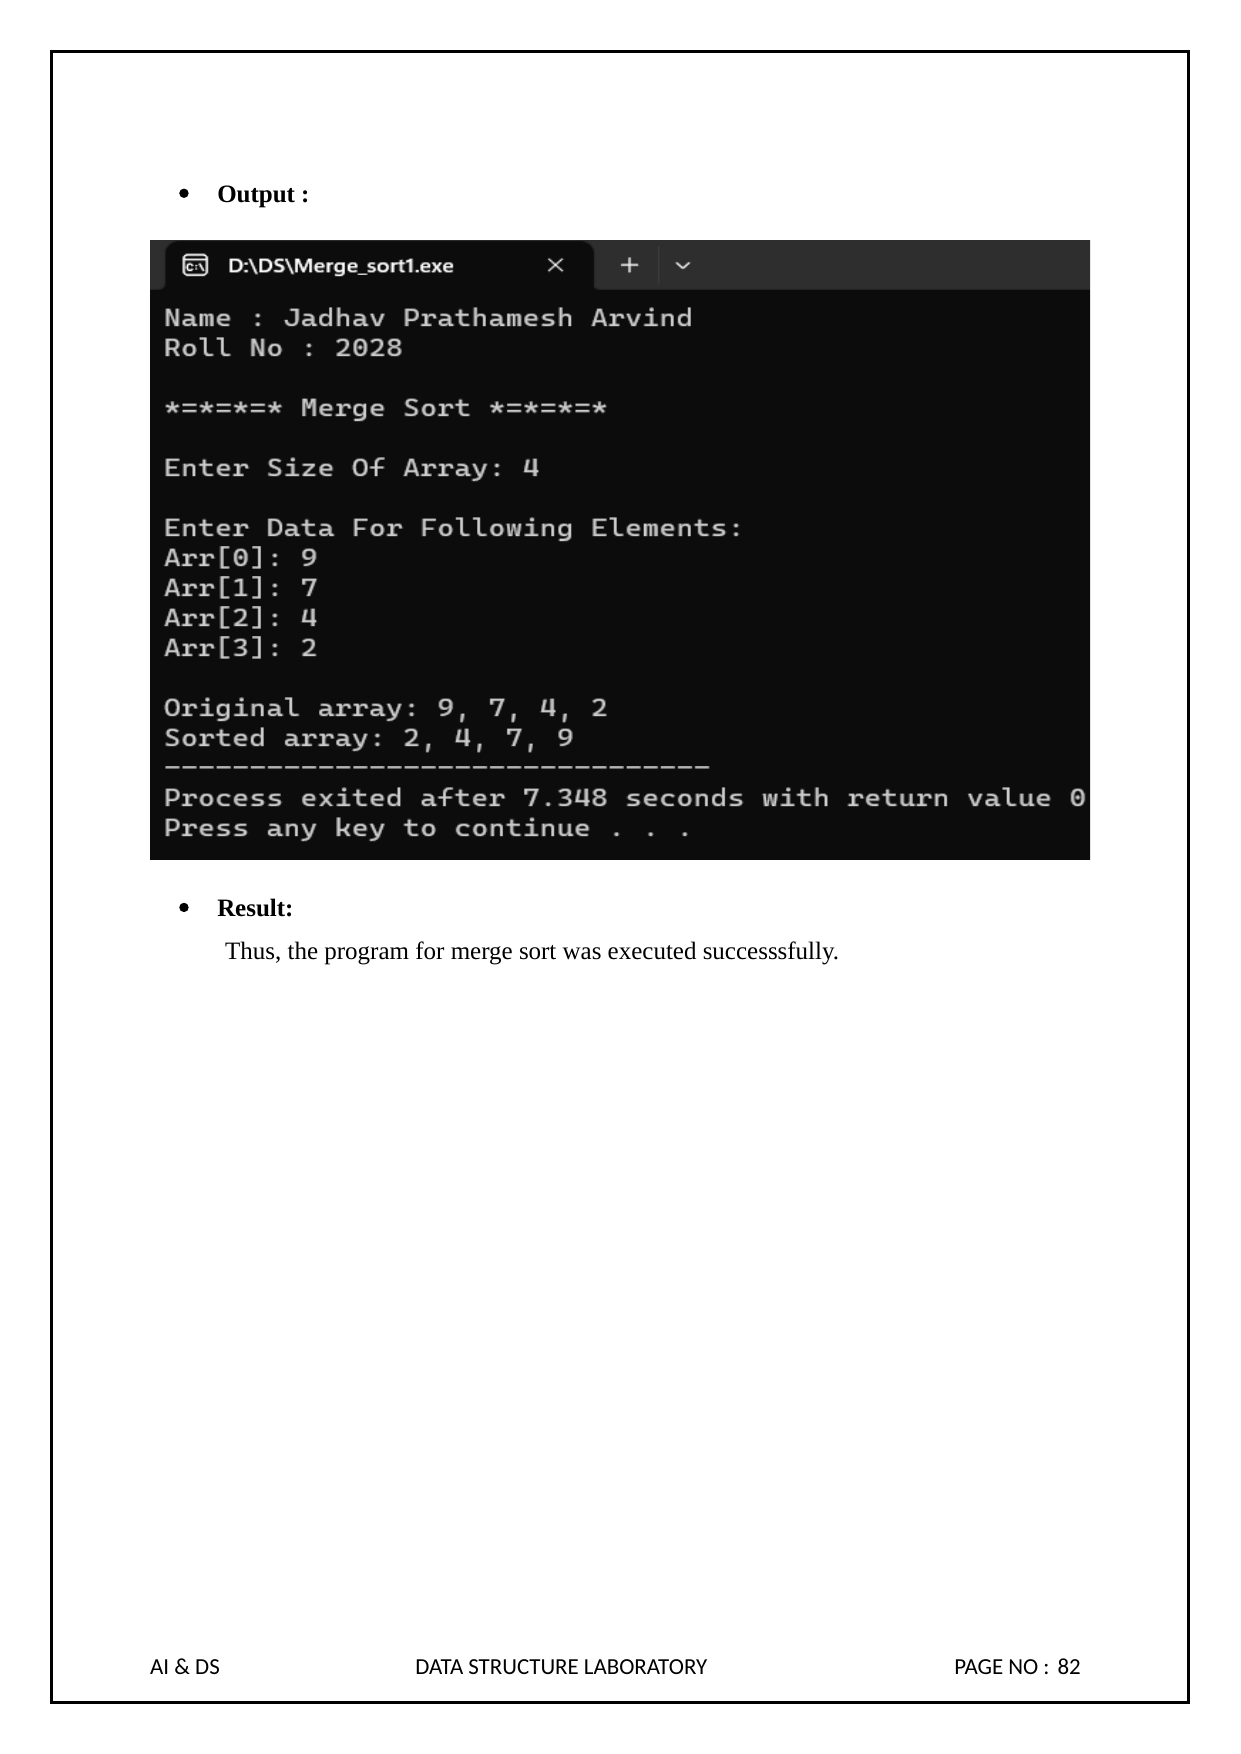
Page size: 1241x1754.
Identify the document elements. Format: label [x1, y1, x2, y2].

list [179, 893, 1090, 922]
picture [150, 240, 1091, 860]
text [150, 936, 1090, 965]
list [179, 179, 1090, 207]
